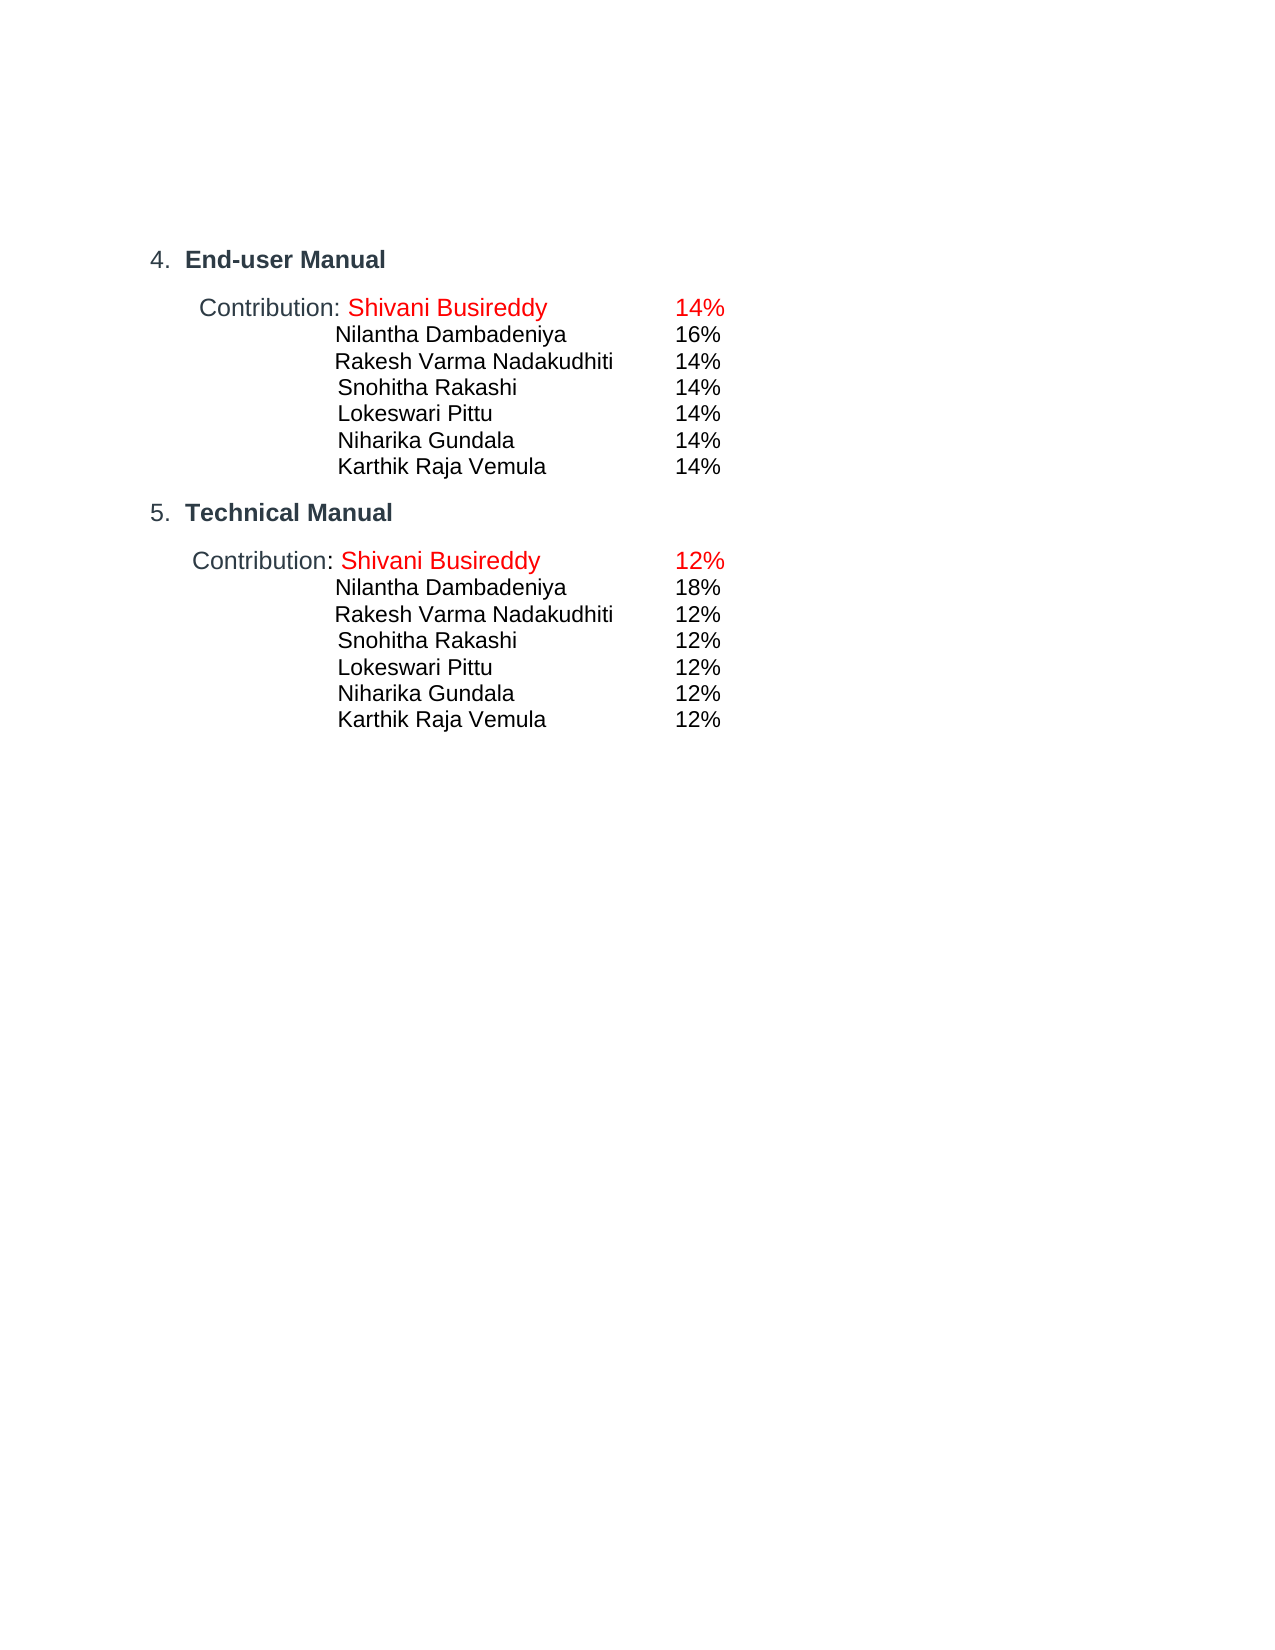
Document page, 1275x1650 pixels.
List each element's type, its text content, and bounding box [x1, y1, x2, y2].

text Contribution: Shivani Busireddy 12% [150, 546, 1125, 574]
text Rakesh Varma Nadakudhiti 12% [150, 601, 1125, 627]
text Niharika Gundala 12% [337, 680, 1125, 706]
text 4. End-user Manual [150, 245, 1125, 274]
text Niharika Gundala 14% [337, 427, 1125, 453]
text Lokeswari Pittu 14% [337, 400, 1125, 427]
text Contribution: Shivani Busireddy 14% [150, 292, 1125, 321]
text Karthik Raja Vemula 12% [337, 706, 1125, 732]
text Nilantha Dambadeniya 18% [300, 574, 1125, 601]
text Nilantha Dambadeniya 16% [300, 321, 1125, 348]
text 5. Technical Manual [150, 498, 1125, 527]
text Snohitha Rakashi 12% [337, 627, 1125, 653]
text Karthik Raja Vemula 14% [337, 453, 1125, 479]
text Rakesh Varma Nadakudhiti 14% [150, 348, 1125, 374]
text Lokeswari Pittu 12% [337, 653, 1125, 680]
text Snohitha Rakashi 14% [337, 374, 1125, 400]
